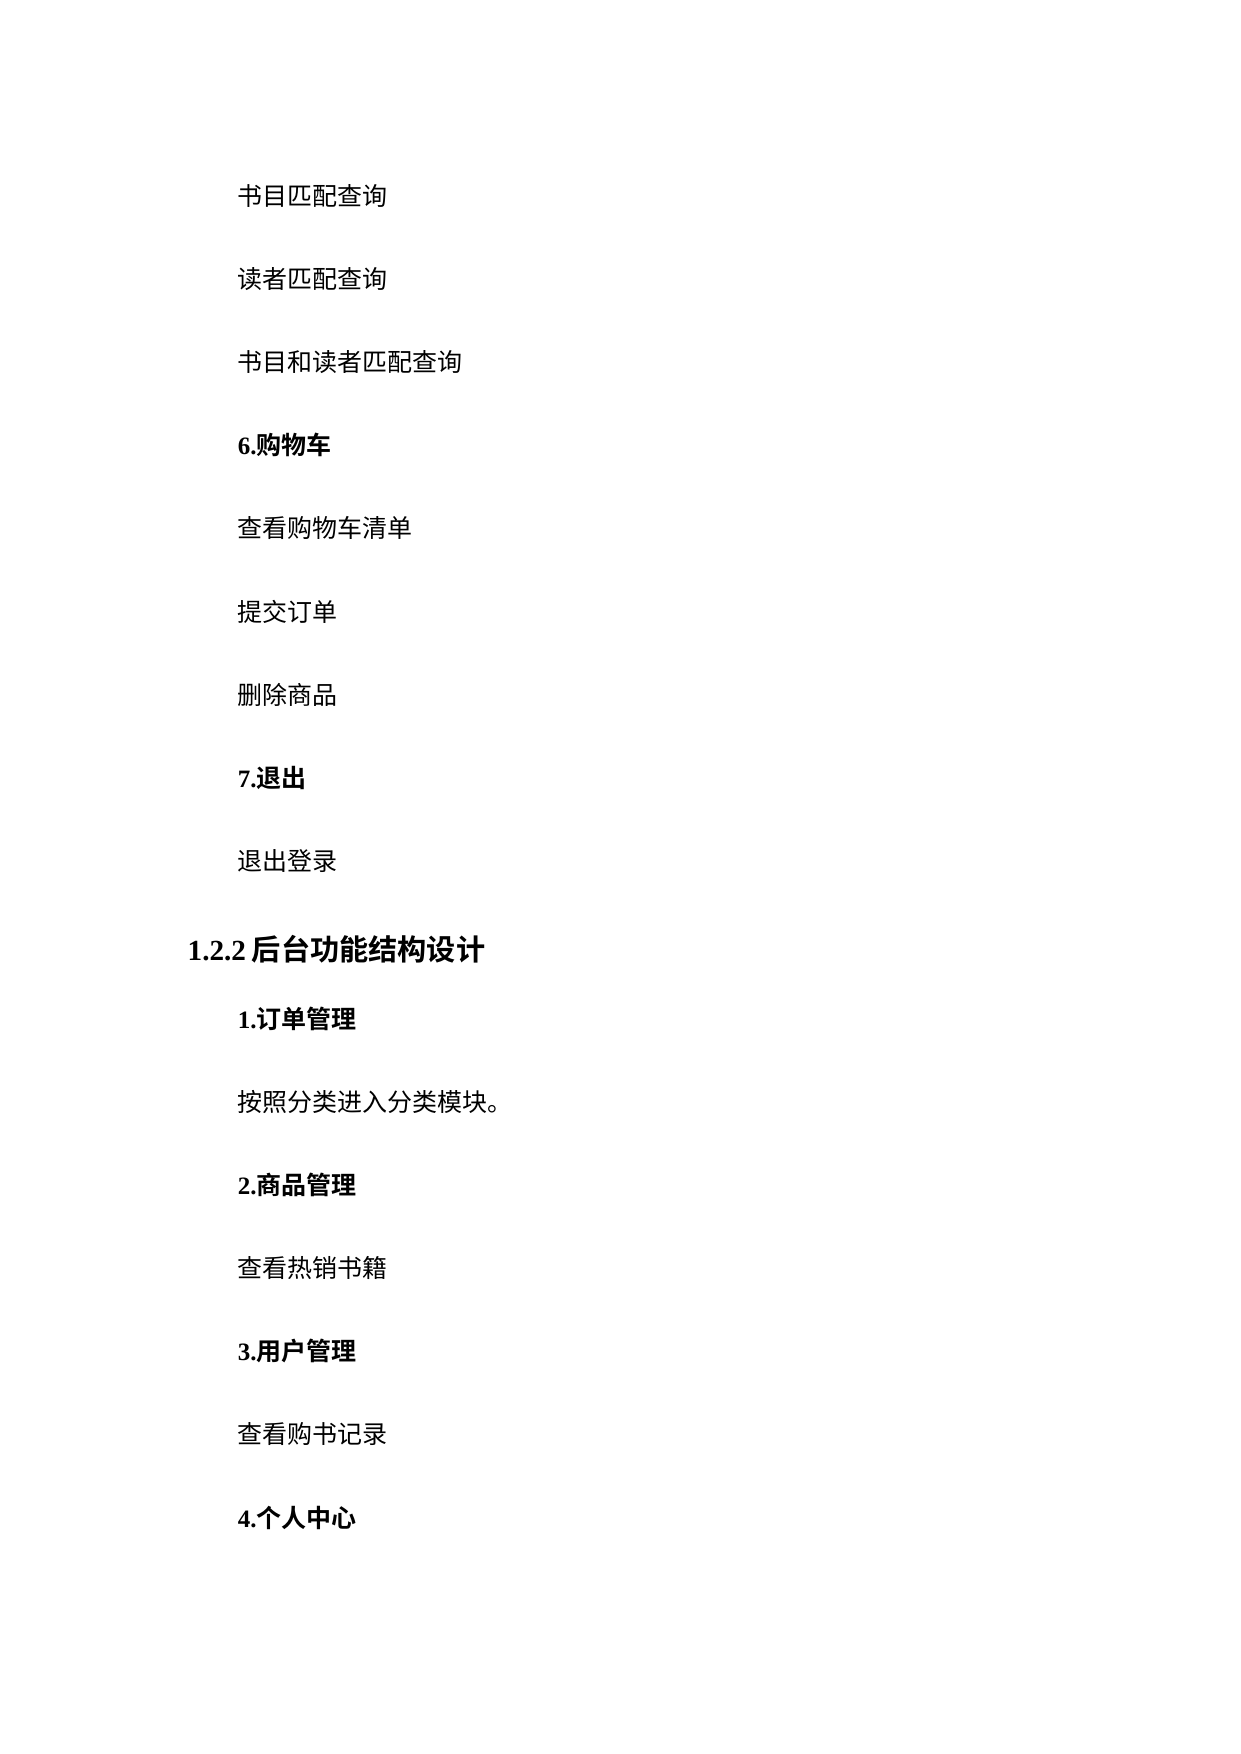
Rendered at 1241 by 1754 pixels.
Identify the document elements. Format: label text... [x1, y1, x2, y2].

text 书目和读者匹配查询 [187, 328, 1053, 393]
text 3.用户管理 [187, 1317, 1053, 1382]
text 删除商品 [187, 661, 1053, 726]
text 1.订单管理 [187, 985, 1053, 1050]
text 4.个人中心 [187, 1484, 1053, 1549]
text 查看购物车清单 [187, 494, 1053, 559]
text 2.商品管理 [187, 1151, 1053, 1216]
text 7.退出 [187, 744, 1053, 809]
text 6.购物车 [187, 411, 1053, 476]
text 按照分类进入分类模块。 [187, 1068, 1053, 1133]
text 提交订单 [187, 578, 1053, 643]
text 查看热销书籍 [187, 1234, 1053, 1299]
text 退出登录 [187, 827, 1053, 892]
text 查看购书记录 [187, 1401, 1053, 1466]
subtitle 1.2.2后台功能结构设计 [187, 926, 1053, 969]
text 读者匹配查询 [187, 245, 1053, 310]
text 书目匹配查询 [187, 162, 1053, 227]
